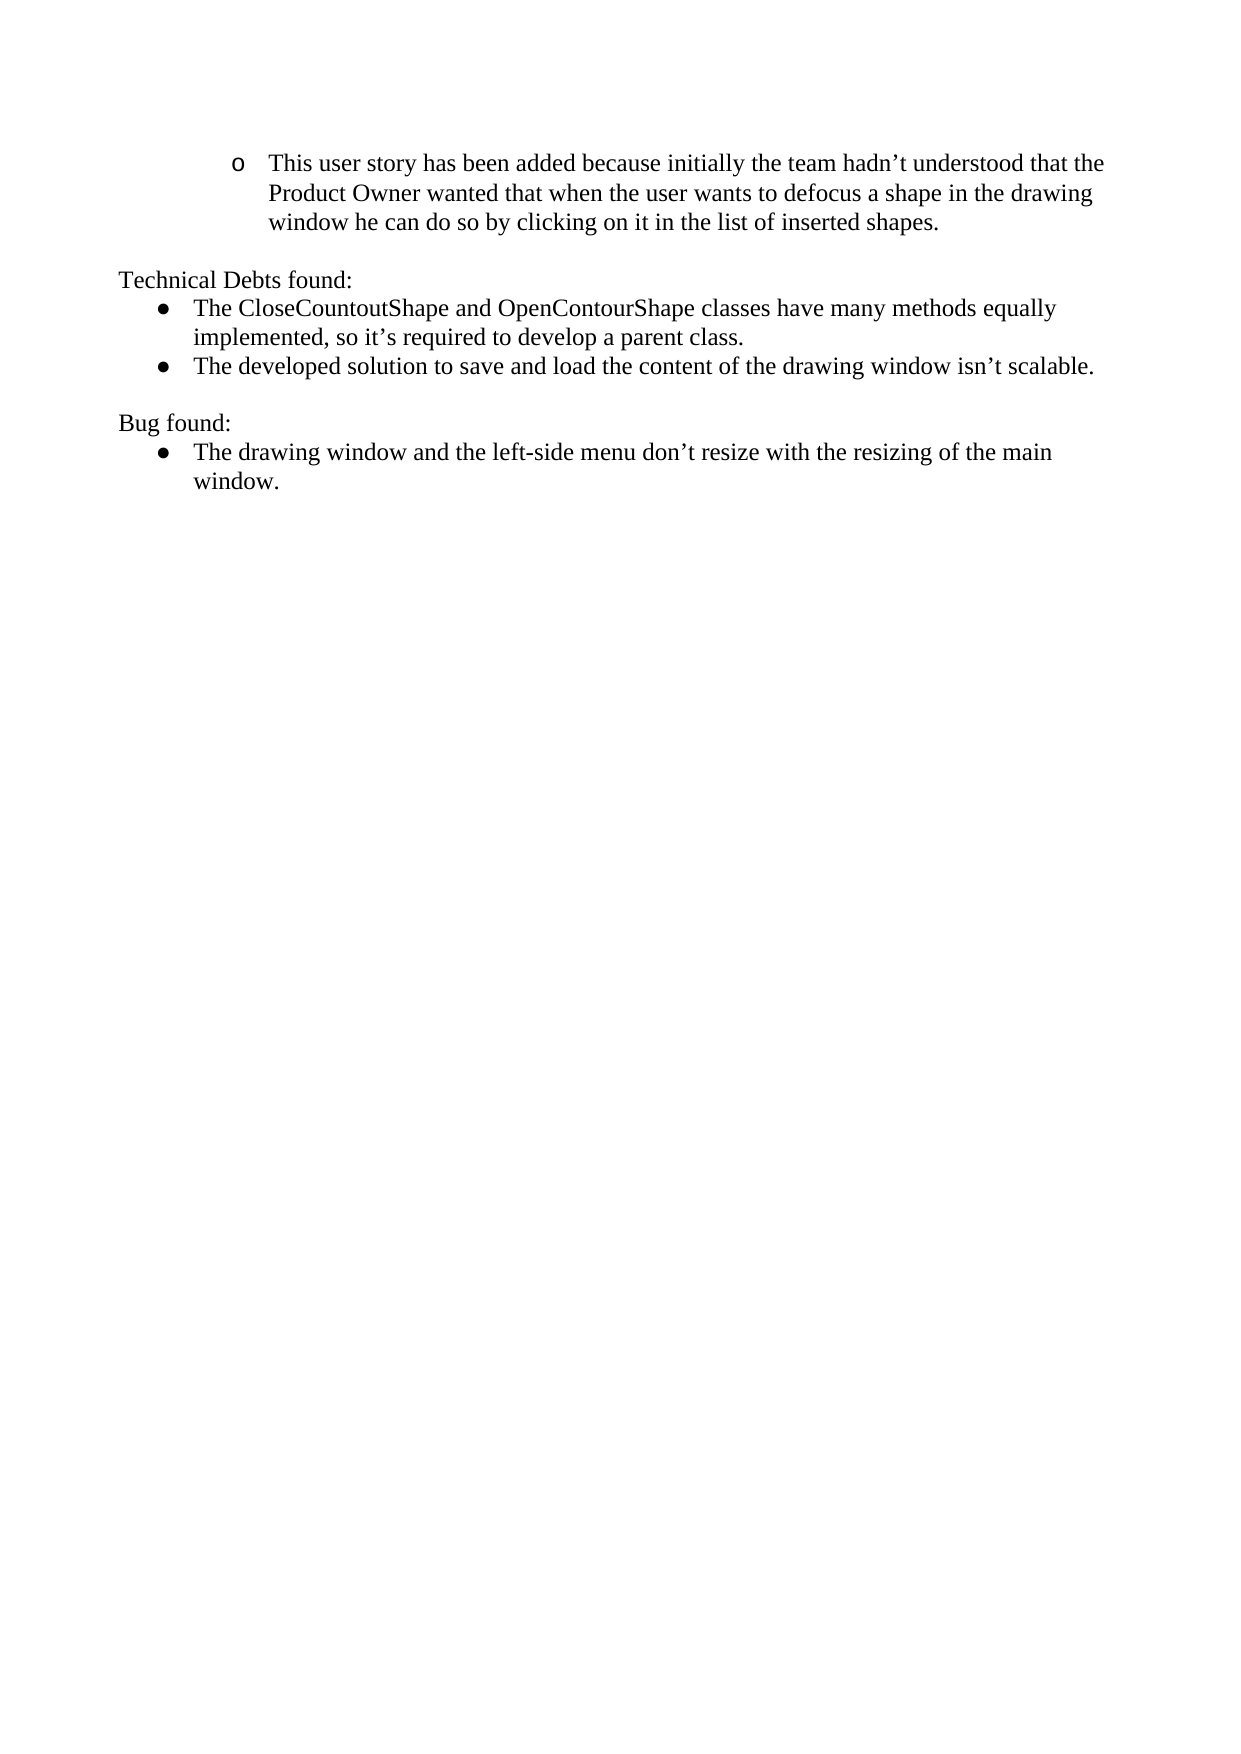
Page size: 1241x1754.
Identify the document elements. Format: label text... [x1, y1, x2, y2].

list The drawing window and the left-side menu don’t resize with the resizing of the main window. [156, 437, 1122, 495]
list This user story has been added because initially the team hadn’t understood that the Product Owner wanted that when the user wants to defocus a shape in the drawing window he can do so by clicking on it in the list of inserted shapes. [231, 148, 1122, 236]
list The developed solution to save and load the content of the drawing window isn’t scalable. [156, 351, 1122, 380]
text Bug found: [118, 408, 1122, 437]
list The CloseCountoutShape and OpenContourShape classes have many methods equally implemented, so it’s required to develop a parent class. [156, 293, 1122, 351]
text Technical Debts found: [118, 265, 1122, 293]
